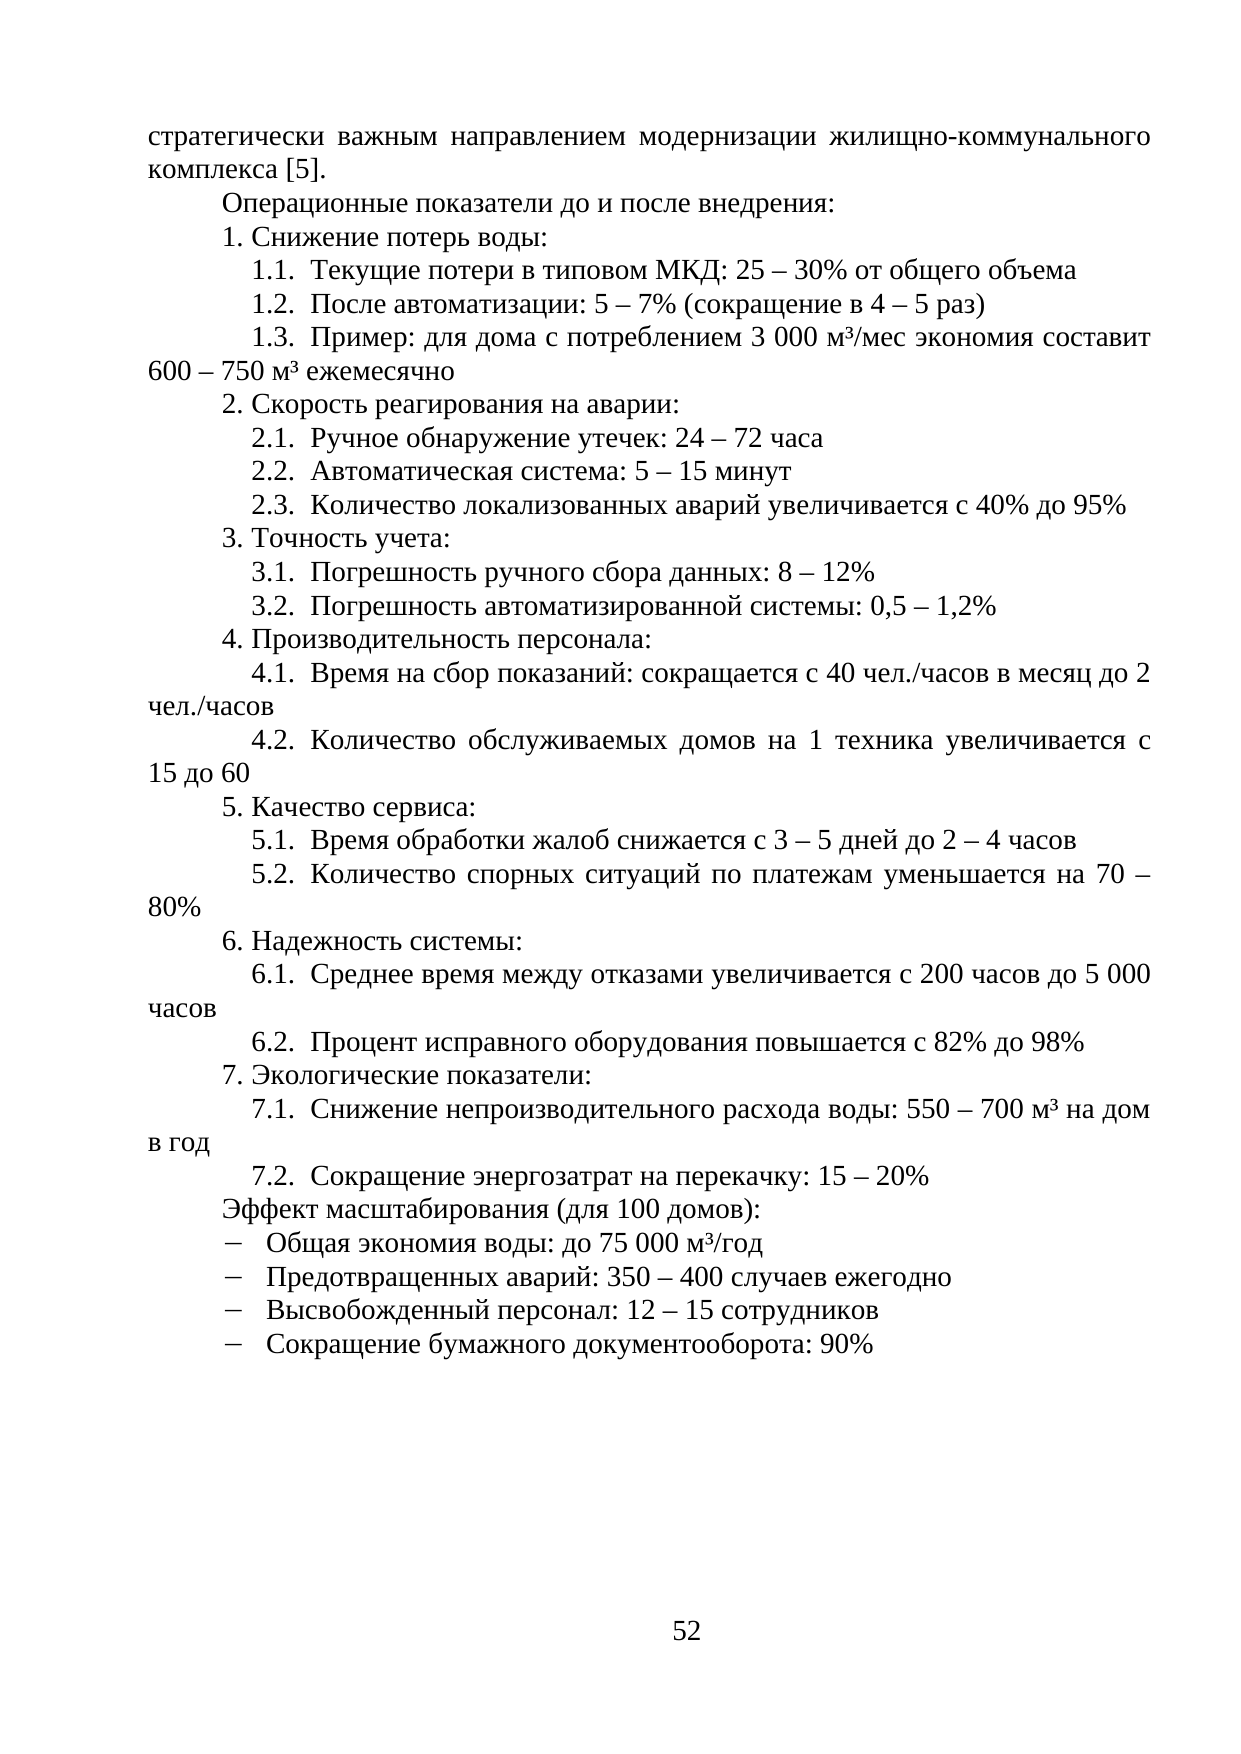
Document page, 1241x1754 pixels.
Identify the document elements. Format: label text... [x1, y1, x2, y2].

list Среднее время между отказами увеличивается с 200 часов до 5 000 часов [148, 957, 1152, 1024]
list Точность учета: [148, 521, 1152, 554]
list Процент исправного оборудования повышается с 82% до 98% [148, 1024, 1152, 1057]
list Погрешность ручного сбора данных: 8 – 12% [148, 554, 1152, 588]
list Количество локализованных аварий увеличивается с 40% до 95% [148, 487, 1152, 521]
text Эффект масштабирования (для 100 домов): [148, 1191, 1152, 1225]
list Сокращение энергозатрат на перекачку: 15 – 20% [148, 1158, 1152, 1191]
list Сокращение бумажного документооборота: 90% [148, 1326, 1152, 1359]
list Погрешность автоматизированной системы: 0,5 – 1,2% [148, 588, 1152, 621]
list Надежность системы: [148, 923, 1152, 957]
list Снижение непроизводительного расхода воды: 550 – 700 м³ на дом в год [148, 1091, 1152, 1158]
text Операционные показатели до и после внедрения: [148, 185, 1152, 219]
list После автоматизации: 5 – 7% (сокращение в 4 – 5 раз) [148, 286, 1152, 319]
list Предотвращенных аварий: 350 – 400 случаев ежегодно [148, 1259, 1152, 1292]
list Пример: для дома с потреблением 3 000 м³/мес экономия составит 600 – 750 м³ ежемесячно [148, 319, 1152, 386]
list Ручное обнаружение утечек: 24 – 72 часа [148, 420, 1152, 453]
list Производительность персонала: [148, 621, 1152, 655]
list Автоматическая система: 5 – 15 минут [148, 453, 1152, 487]
list Текущие потери в типовом МКД: 25 – 30% от общего объема [148, 252, 1152, 286]
list Общая экономия воды: до 75 000 м³/год [148, 1225, 1152, 1259]
list Высвобожденный персонал: 12 – 15 сотрудников [148, 1292, 1152, 1326]
list Время на сбор показаний: сокращается с 40 чел./часов в месяц до 2 чел./часов [148, 655, 1152, 722]
list Скорость реагирования на аварии: [148, 386, 1152, 420]
list Количество спорных ситуаций по платежам уменьшается на 70 –80% [148, 856, 1152, 923]
list Снижение потерь воды: [148, 219, 1152, 252]
list Время обработки жалоб снижается с 3 – 5 дней до 2 – 4 часов [148, 822, 1152, 856]
list Количество обслуживаемых домов на 1 техника увеличивается с 15 до 60 [148, 722, 1152, 789]
list Экологические показатели: [148, 1057, 1152, 1091]
list Качество сервиса: [148, 789, 1152, 822]
